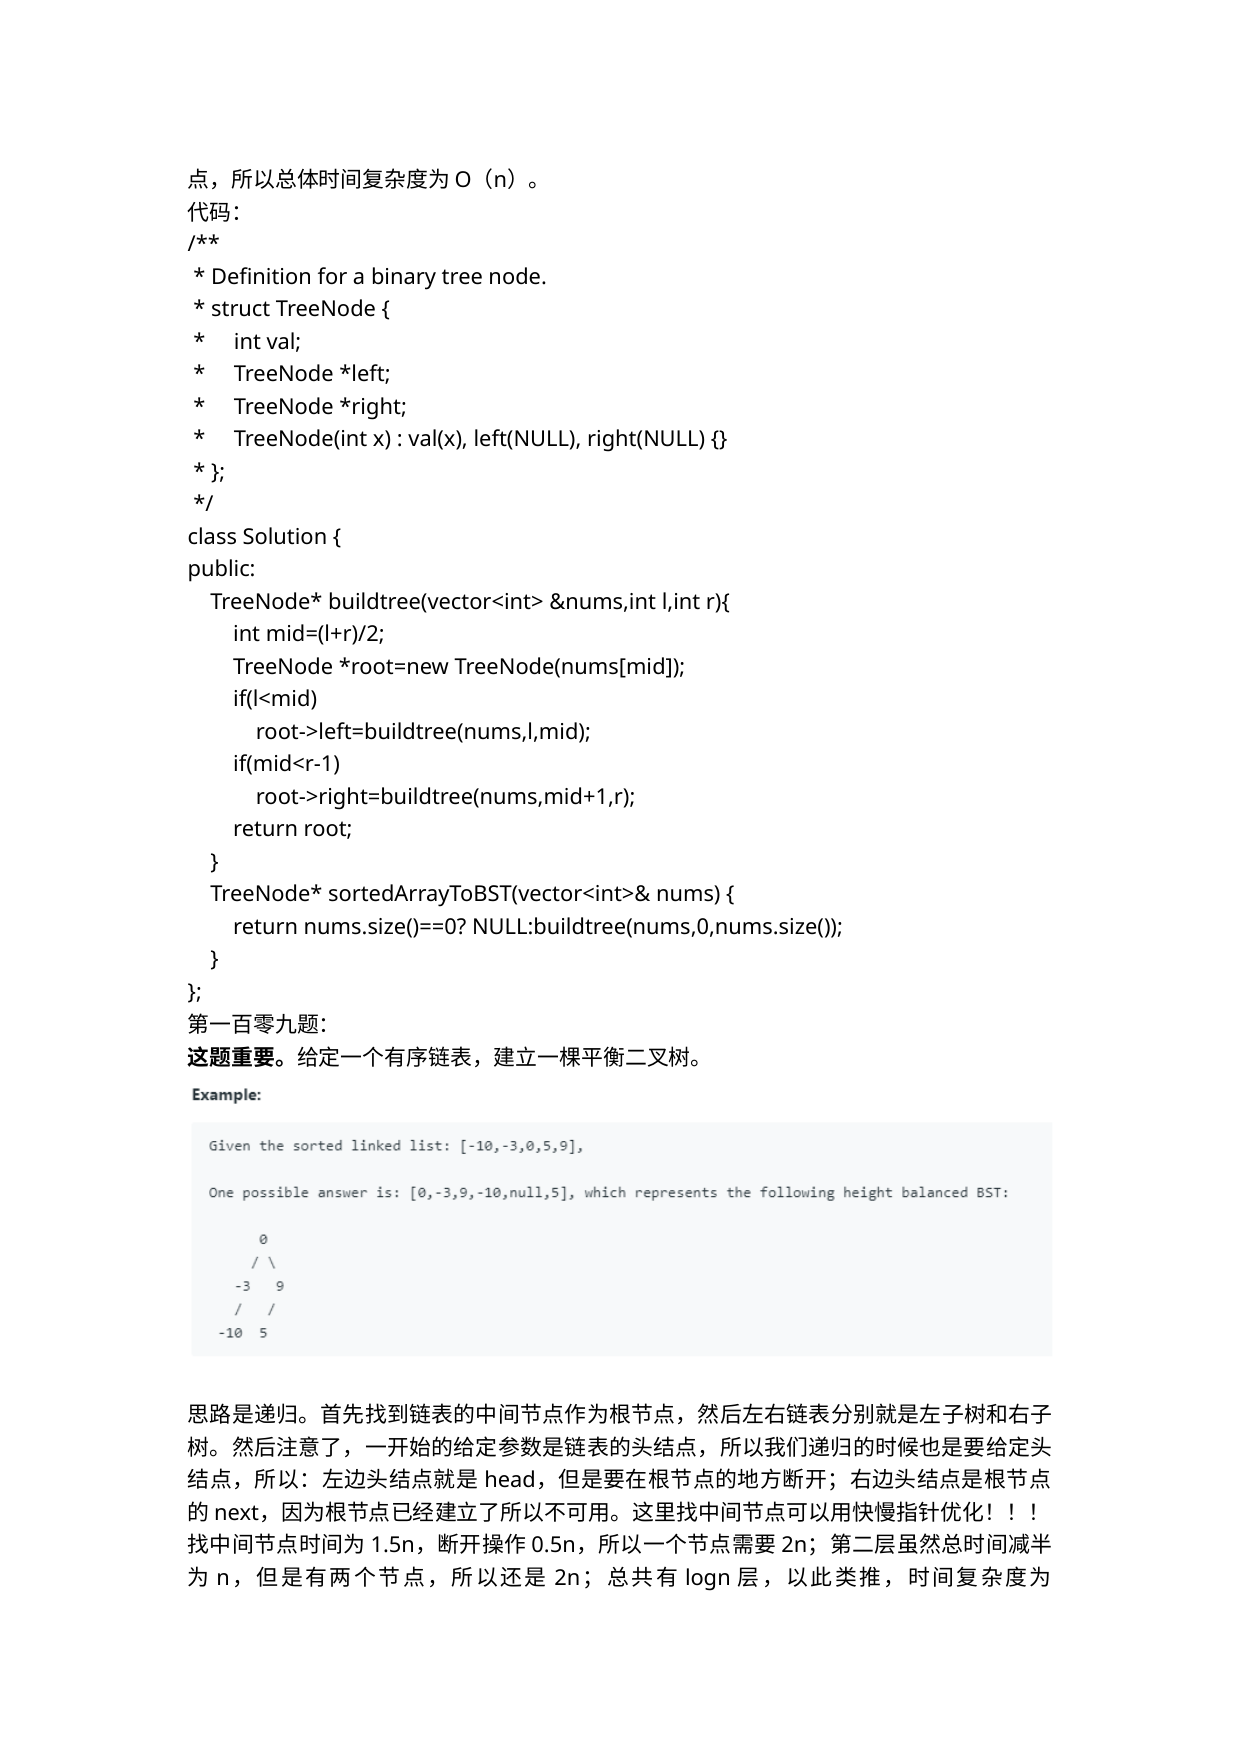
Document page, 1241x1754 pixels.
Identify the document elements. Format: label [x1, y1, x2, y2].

picture [187, 1072, 1053, 1375]
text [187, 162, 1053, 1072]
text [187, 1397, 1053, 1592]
